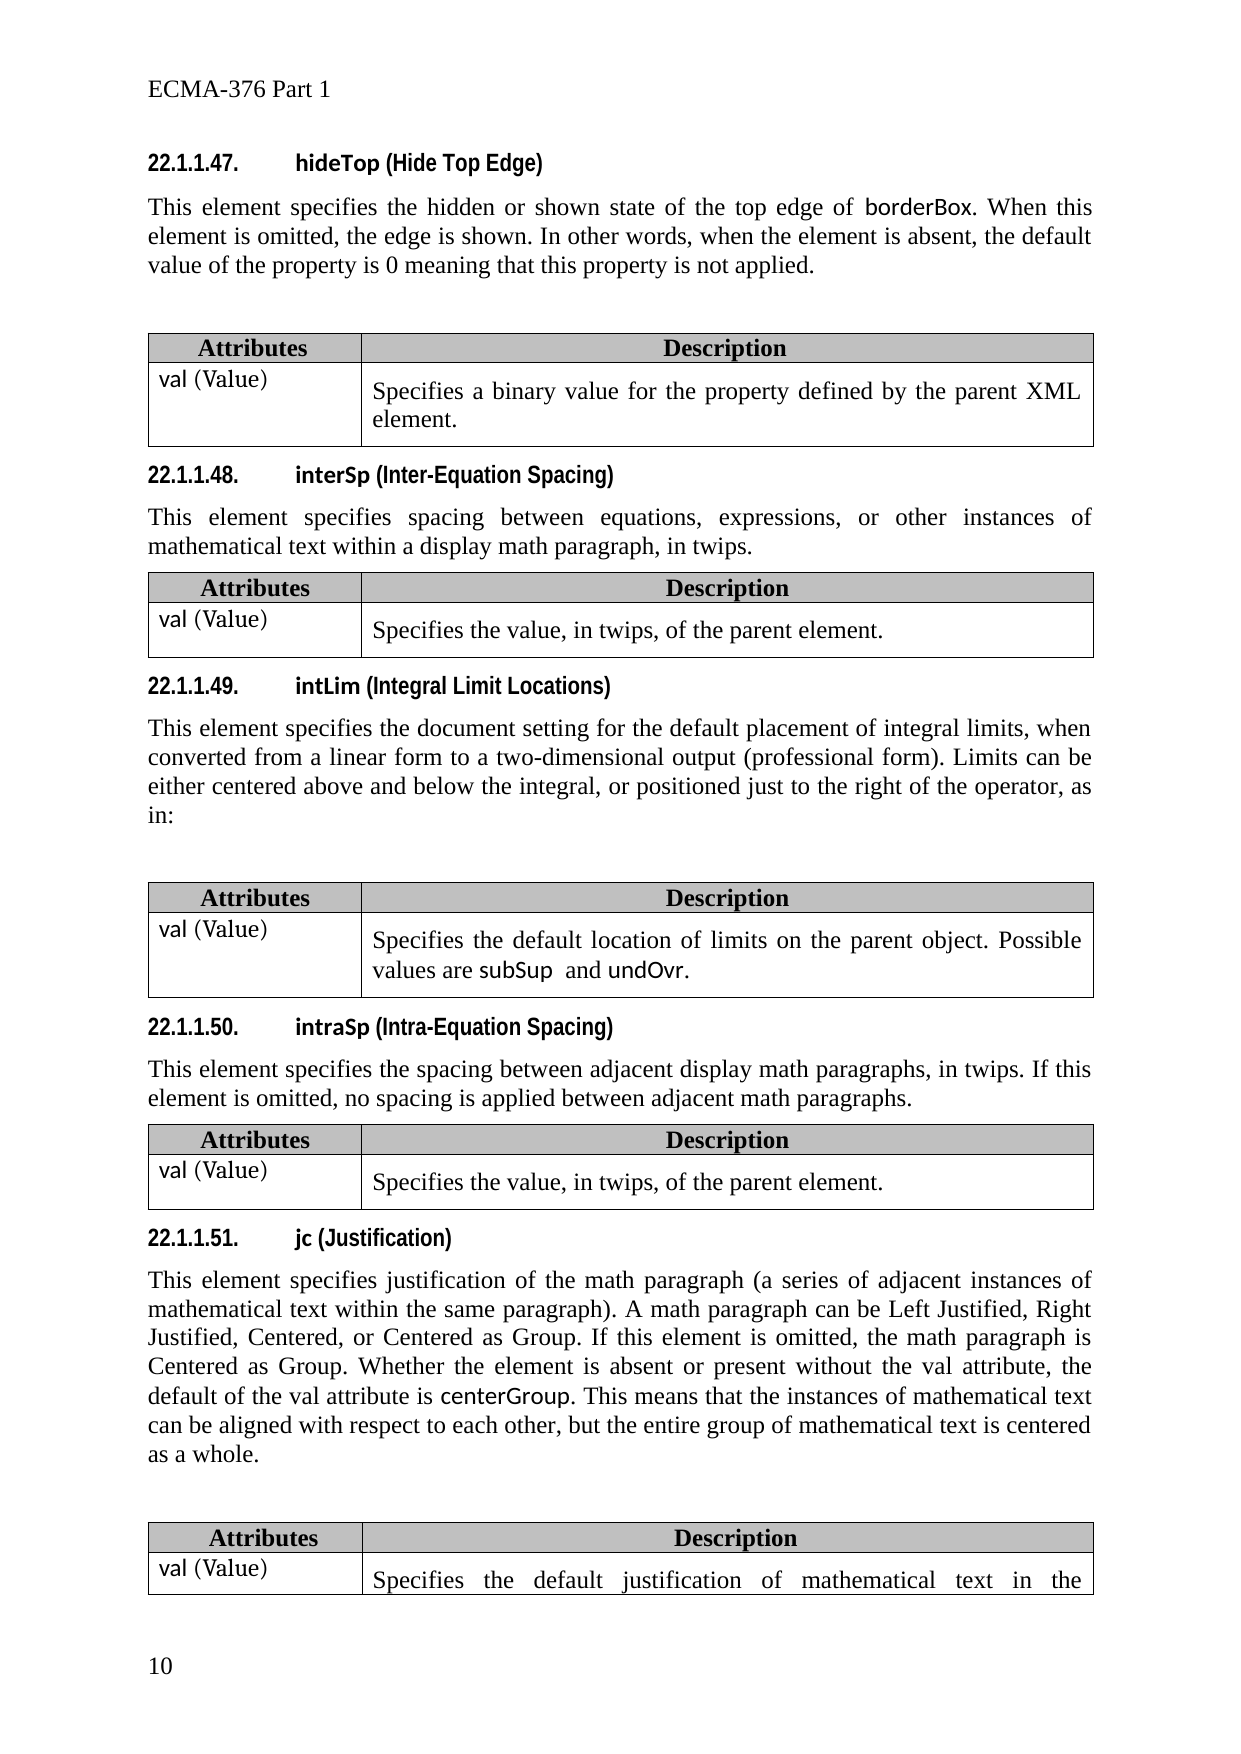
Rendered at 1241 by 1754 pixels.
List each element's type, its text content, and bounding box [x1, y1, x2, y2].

table_cell val (Value) [149, 603, 361, 657]
table_header Attributes [149, 1523, 362, 1552]
subtitle interSp (Inter-Equation Spacing) [148, 459, 1093, 490]
table_cell val (Value) [149, 363, 361, 446]
text This element specifies the document setting for the default placement of integral limits, when converted from a linear form to a two-dimensional output (professional form). Limits can be either centered above and below the integral, or positioned just to the right of the operator, as in: [148, 713, 1093, 828]
subtitle hideTop (Hide Top Edge) [148, 148, 1093, 178]
table_cell val (Value) [149, 1155, 361, 1208]
table_header Attributes [149, 573, 361, 602]
table_header Attributes [149, 883, 361, 912]
text This element specifies the spacing between adjacent display math paragraphs, in twips. If this element is omitted, no spacing is applied between adjacent math paragraphs. [148, 1054, 1093, 1111]
table_header Description [362, 573, 1093, 602]
table_header Description [363, 1523, 1093, 1552]
text This element specifies justification of the math paragraph (a series of adjacent instances of mathematical text within the same paragraph). A math paragraph can be Left Justified, Right Justified, Centered, or Centered as Group. If this element is omitted, the math paragraph is Centered as Group. Whether the element is absent or present without the val attribute, the default of the val attribute is centerGroup. This means that the instances of mathematical text can be aligned with respect to each other, but the entire group of mathematical text is centered as a whole. [148, 1265, 1093, 1468]
table_header Description [362, 1125, 1093, 1154]
table_header Attributes [149, 1125, 361, 1154]
table_header Description [362, 334, 1093, 362]
subtitle jc (Justification) [148, 1222, 1093, 1252]
text This element specifies the hidden or shown state of the top edge of borderBox. When this element is omitted, the edge is shown. In other words, when the element is absent, the default value of the property is 0 meaning that this property is not applied. [148, 191, 1093, 279]
table_cell Specifies the value, in twips, of the parent element. [362, 1155, 1093, 1208]
text This element specifies spacing between equations, expressions, or other instances of mathematical text within a display math paragraph, in twips. [148, 502, 1093, 560]
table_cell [363, 1553, 1093, 1594]
subtitle intLim (Integral Limit Locations) [148, 670, 1093, 701]
table_cell val (Value) [149, 1553, 362, 1594]
table_header Attributes [149, 334, 361, 362]
table_cell val (Value) [149, 913, 361, 997]
table_header Description [362, 883, 1093, 912]
table_cell Specifies a binary value for the property defined by the parent XML element. [362, 363, 1093, 446]
table_cell Specifies the value, in twips, of the parent element. [362, 603, 1093, 657]
table_cell Specifies the default location of limits on the parent object. Possible values are subSup and undOvr. [362, 913, 1093, 997]
subtitle intraSp (Intra-Equation Spacing) [148, 1011, 1093, 1041]
